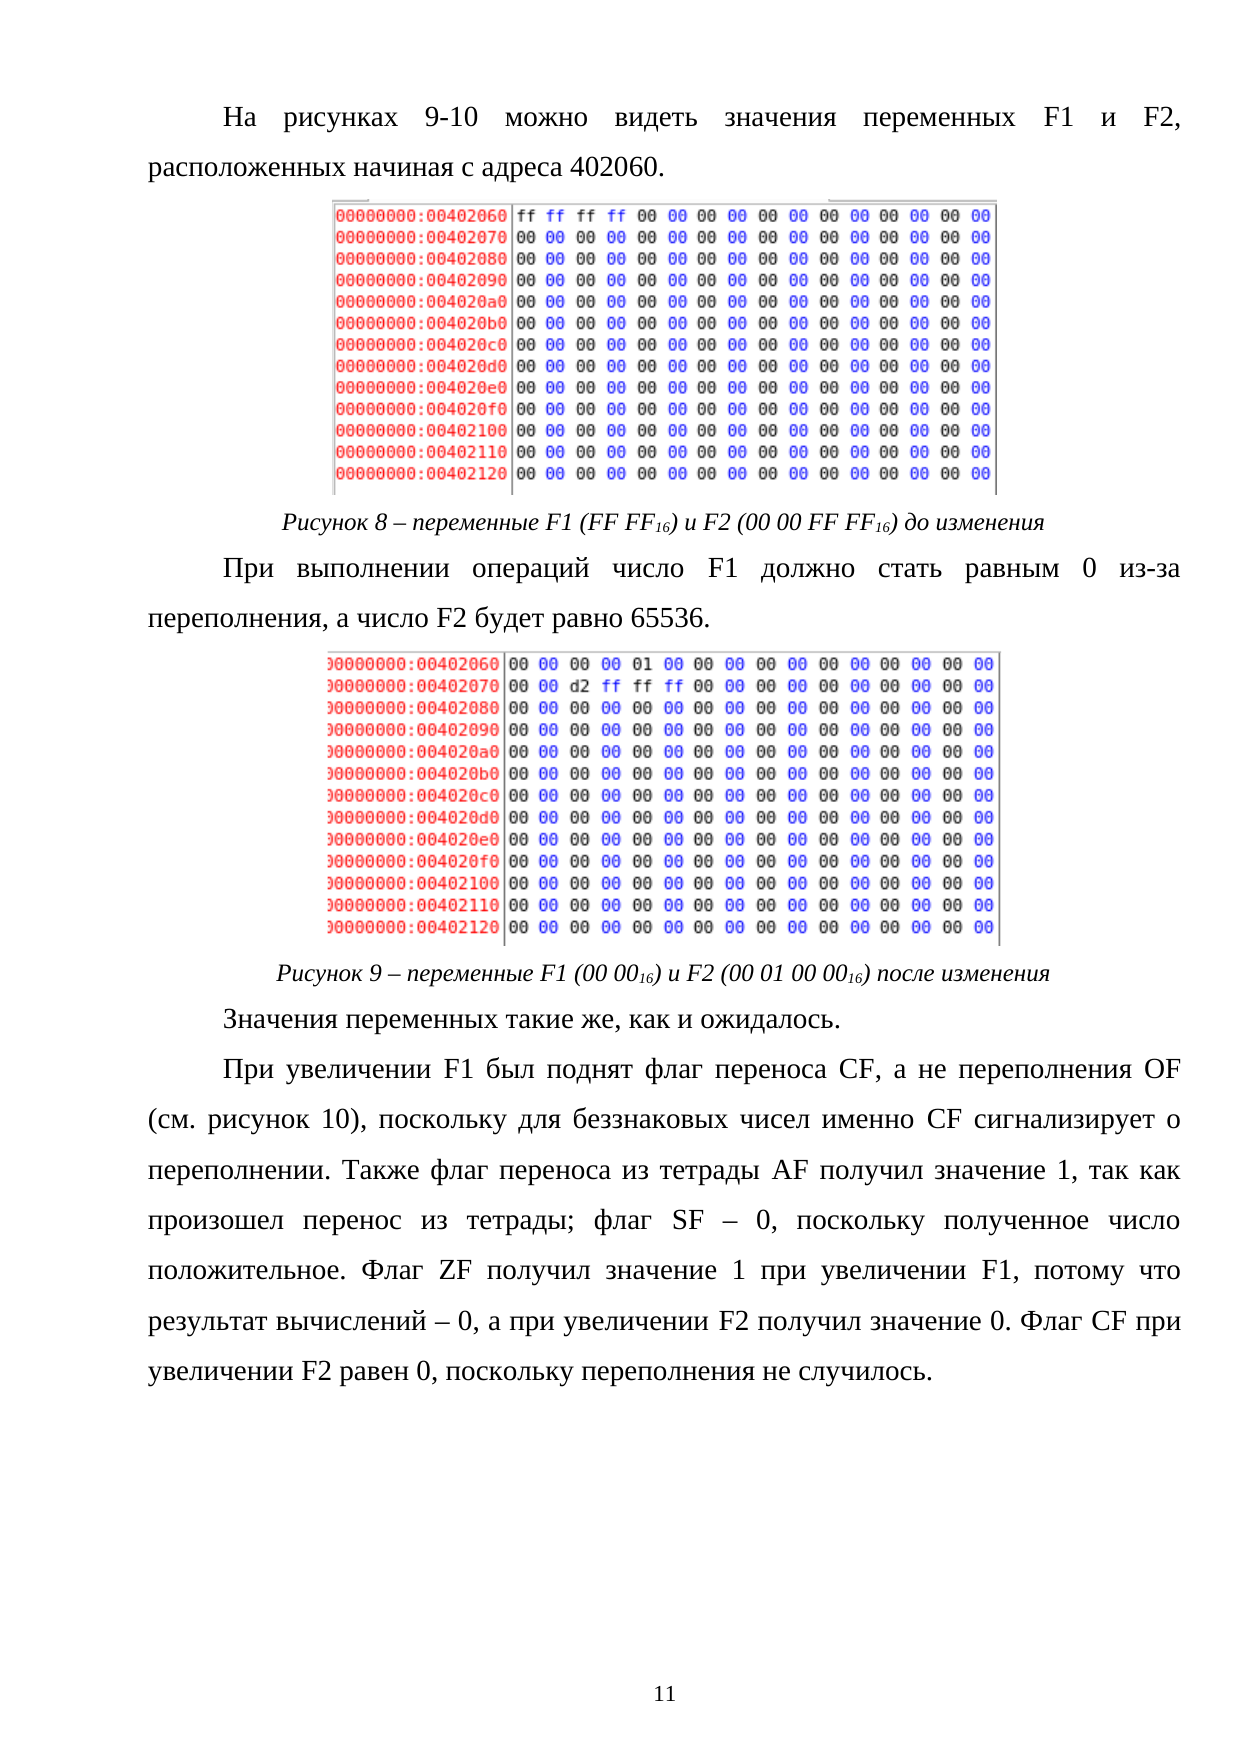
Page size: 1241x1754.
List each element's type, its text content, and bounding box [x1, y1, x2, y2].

text При выполнении операций число F1 должно стать равным 0 из-за переполнения, а число F2 будет равно 65536. [148, 550, 1181, 634]
text Значения переменных такие же, как и ожидалось. [148, 1001, 1181, 1034]
text Рисунок 9 – переменные F1 (00 0016) и F2 (00 01 00 0016) после изменения [148, 958, 1181, 987]
text На рисунках 9-10 можно видеть значения переменных F1 и F2, расположенных начиная с адреса 402060. [148, 99, 1181, 183]
text Рисунок 8 – переменные F1 (FF FF16) и F2 (00 00 FF FF16) до изменения [148, 507, 1181, 536]
picture [332, 199, 997, 495]
picture [327, 650, 1002, 946]
text При увеличении F1 был поднят флаг переноса CF, а не переполнения OF (см. рисунок 10), поскольку для беззнаковых чисел именно CF сигнализирует о переполнении. Также флаг переноса из тетрады AF получил значение 1, так как произошел перенос из тетрады; флаг SF – 0, поскольку полученное число положительное. Флаг ZF получил значение 1 при увеличении F1, потому что результат вычислений – 0, а при увеличении F2 получил значение 0. Флаг CF при увеличении F2 равен 0, поскольку переполнения не случилось. [148, 1051, 1181, 1387]
